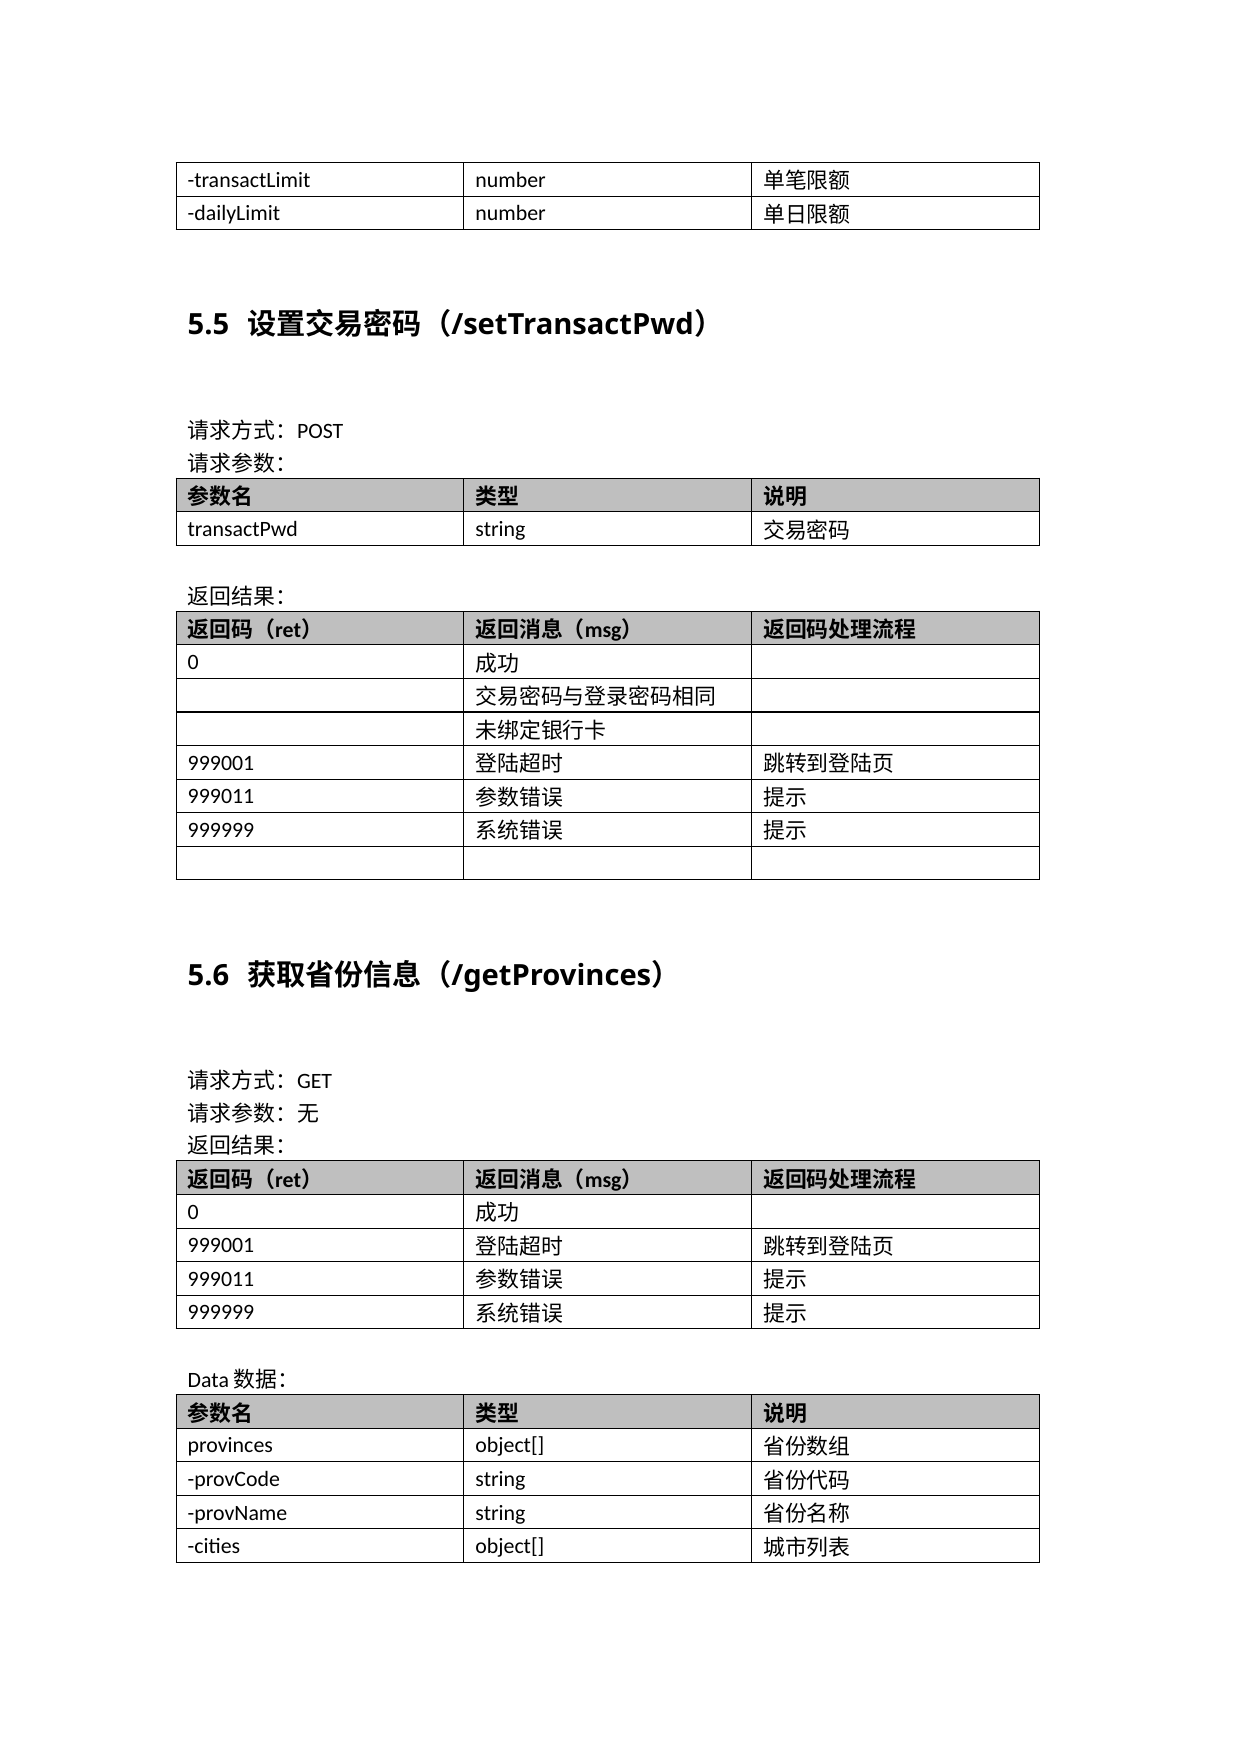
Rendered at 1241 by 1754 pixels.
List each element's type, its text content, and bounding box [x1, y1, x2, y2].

table_cell object[] [464, 1529, 751, 1562]
table_cell 提示 [752, 813, 1039, 846]
table_cell 交易密码 [752, 512, 1039, 545]
table_cell 999011 [177, 1262, 463, 1294]
subtitle 设置交易密码（/setTransactPwd） [187, 290, 1053, 355]
table_cell 提示 [752, 780, 1039, 812]
table_cell string [464, 1462, 751, 1495]
table_cell 省份名称 [752, 1496, 1039, 1528]
table_cell transactPwd [177, 512, 463, 545]
table_cell 参数错误 [464, 1262, 751, 1294]
table_cell 999999 [177, 1296, 463, 1328]
text 返回结果： [187, 1128, 1053, 1160]
table_cell object[] [464, 1429, 751, 1461]
table_cell 登陆超时 [464, 746, 751, 778]
table_cell -cities [177, 1529, 463, 1562]
table_cell string [464, 1496, 751, 1528]
table_cell 参数错误 [464, 780, 751, 812]
table_header 返回码处理流程 [752, 1161, 1039, 1194]
table_cell 交易密码与登录密码相同 [464, 679, 751, 711]
table_cell [752, 847, 1039, 879]
table_header 返回消息（msg） [464, 612, 751, 644]
table_header 返回码（ret） [177, 612, 463, 644]
table_cell [177, 713, 463, 745]
table_cell provinces [177, 1429, 463, 1461]
table_cell [752, 645, 1039, 678]
table_cell [752, 679, 1039, 711]
table_cell number [464, 163, 751, 196]
table_cell 跳转到登陆页 [752, 746, 1039, 778]
table_header 说明 [752, 1395, 1039, 1428]
table_cell [177, 679, 463, 711]
table_cell 成功 [464, 645, 751, 678]
table_cell [752, 1195, 1039, 1227]
text 请求方式：GET [187, 1063, 1053, 1095]
table_cell number [464, 197, 751, 229]
table_cell 999001 [177, 746, 463, 778]
table_cell 提示 [752, 1296, 1039, 1328]
table_cell [752, 713, 1039, 745]
text 请求参数：无 [187, 1095, 1053, 1128]
table_header 参数名 [177, 479, 463, 511]
text 请求参数： [187, 445, 1053, 478]
table_cell 系统错误 [464, 813, 751, 846]
table_header 类型 [464, 1395, 751, 1428]
text Data数据： [187, 1362, 1053, 1394]
table_cell string [464, 512, 751, 545]
table_cell 0 [177, 645, 463, 678]
table_cell 999001 [177, 1229, 463, 1261]
table_cell 提示 [752, 1262, 1039, 1294]
table_cell 0 [177, 1195, 463, 1227]
table_header 返回码（ret） [177, 1161, 463, 1194]
table_header 参数名 [177, 1395, 463, 1428]
table_header 说明 [752, 479, 1039, 511]
table_cell 未绑定银行卡 [464, 713, 751, 745]
table_cell -provName [177, 1496, 463, 1528]
table_cell -provCode [177, 1462, 463, 1495]
table_cell 成功 [464, 1195, 751, 1227]
table_header 类型 [464, 479, 751, 511]
table_cell [464, 847, 751, 879]
table_cell 登陆超时 [464, 1229, 751, 1261]
table_cell 单笔限额 [752, 163, 1039, 196]
table_cell 单日限额 [752, 197, 1039, 229]
table_cell 省份代码 [752, 1462, 1039, 1495]
table_cell 城市列表 [752, 1529, 1039, 1562]
table_cell 跳转到登陆页 [752, 1229, 1039, 1261]
table_cell 系统错误 [464, 1296, 751, 1328]
table_header 返回码处理流程 [752, 612, 1039, 644]
text 返回结果： [187, 578, 1053, 611]
table_cell -dailyLimit [177, 197, 463, 229]
table_cell 999011 [177, 780, 463, 812]
table_cell -transactLimit [177, 163, 463, 196]
table_cell 999999 [177, 813, 463, 846]
table_cell 省份数组 [752, 1429, 1039, 1461]
table_header 返回消息（msg） [464, 1161, 751, 1194]
text 请求方式：POST [187, 413, 1053, 445]
table_cell [177, 847, 463, 879]
subtitle 获取省份信息（/getProvinces） [187, 940, 1053, 1005]
